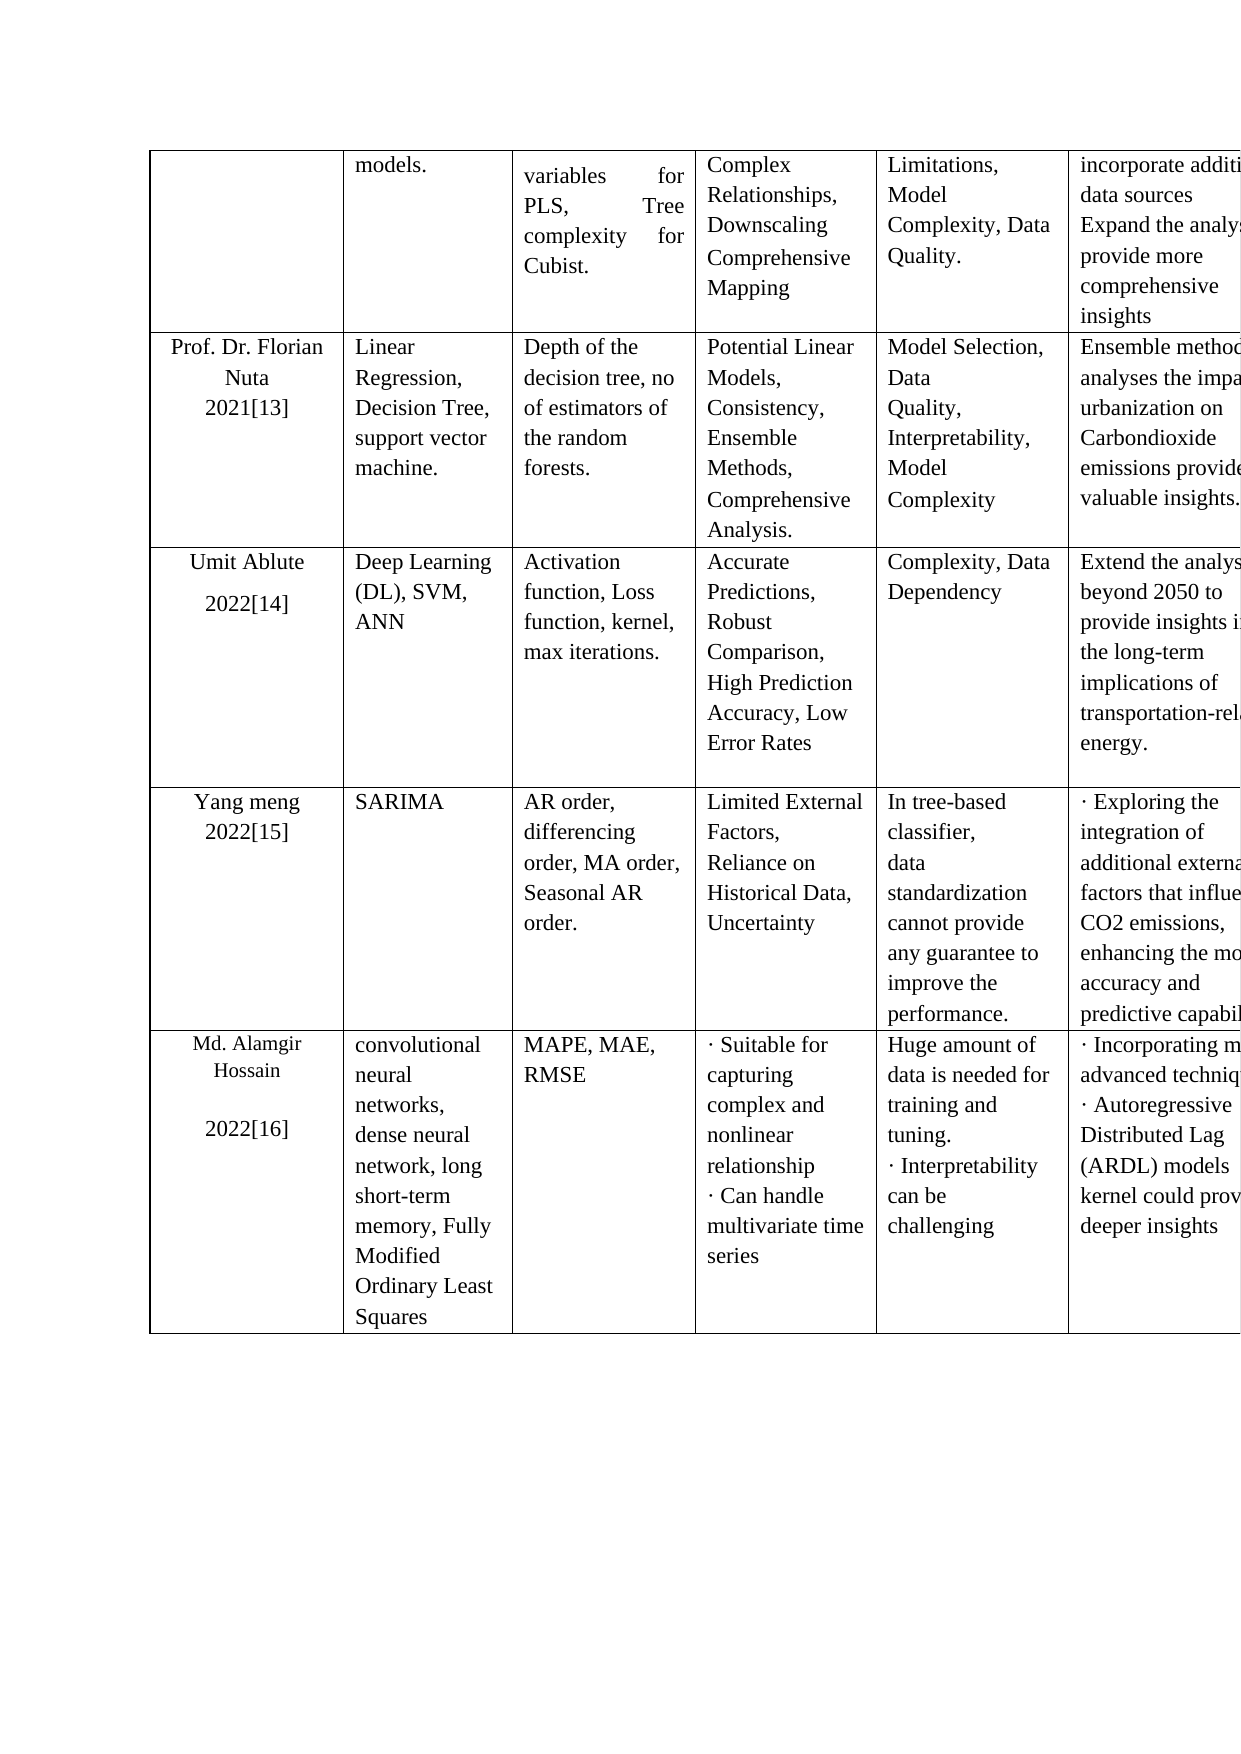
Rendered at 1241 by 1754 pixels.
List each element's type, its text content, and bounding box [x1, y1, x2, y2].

table_cell Limited External Factors, Reliance on Historical Data, Uncertainty [696, 788, 876, 1030]
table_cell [877, 151, 1068, 332]
table_cell · Suitable for capturing complex and nonlinear relationship · Can handle multivariate time series [696, 1031, 876, 1333]
table_cell Activation function, Loss function, kernel, max iterations. [513, 548, 695, 787]
table_cell Complexity, Data Dependency [877, 548, 1068, 787]
table_cell In tree-based classifier, data standardization cannot provide any guarantee to improve the performance. [877, 788, 1068, 1030]
table_cell Extend the analysis beyond 2050 to provide insights into the long-term implications of transportation-related energy. [1069, 548, 1240, 787]
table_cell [513, 151, 695, 332]
table_cell Deep Learning (DL), SVM, ANN [344, 548, 512, 787]
table_cell Huge amount of data is needed for training and tuning. · Interpretability can be challenging [877, 1031, 1068, 1333]
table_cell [696, 151, 876, 332]
table_cell Umit Ablute 2022[14] [151, 548, 343, 787]
table_cell Potential Linear Models, Consistency, Ensemble Methods, Comprehensive Analysis. [696, 333, 876, 547]
table_cell SARIMA [344, 788, 512, 1030]
table_cell Model Selection, Data Quality, Interpretability, Model Complexity [877, 333, 1068, 547]
table_cell Ensemble methods to analyses the impact of urbanization on Carbondioxide emissions provides valuable insights. [1069, 333, 1240, 547]
table_cell Prof. Dr. Florian Nuta 2021[13] [151, 333, 343, 547]
table_cell convolutional neural networks, dense neural network, long short-term memory, Fully Modified Ordinary Least Squares [344, 1031, 512, 1333]
table_cell Linear Regression, Decision Tree, support vector machine. [344, 333, 512, 547]
table_cell Yang meng 2022[15] [151, 788, 343, 1030]
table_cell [344, 151, 512, 332]
table_cell Depth of the decision tree, no of estimators of the random forests. [513, 333, 695, 547]
table_cell · Exploring the integration of additional external factors that influence CO2 emissions, enhancing the model's accuracy and predictive capabilities. [1069, 788, 1240, 1030]
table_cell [151, 151, 343, 332]
table_cell Md. Alamgir Hossain 2022[16] [151, 1031, 343, 1333]
table_cell · Incorporating more advanced techniques · Autoregressive Distributed Lag (ARDL) models kernel could provide deeper insights [1069, 1031, 1240, 1333]
table_cell AR order, differencing order, MA order, Seasonal AR order. [513, 788, 695, 1030]
table_cell MAPE, MAE, RMSE [513, 1031, 695, 1333]
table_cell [1069, 151, 1240, 332]
table_cell Accurate Predictions, Robust Comparison, High Prediction Accuracy, Low Error Rates [696, 548, 876, 787]
